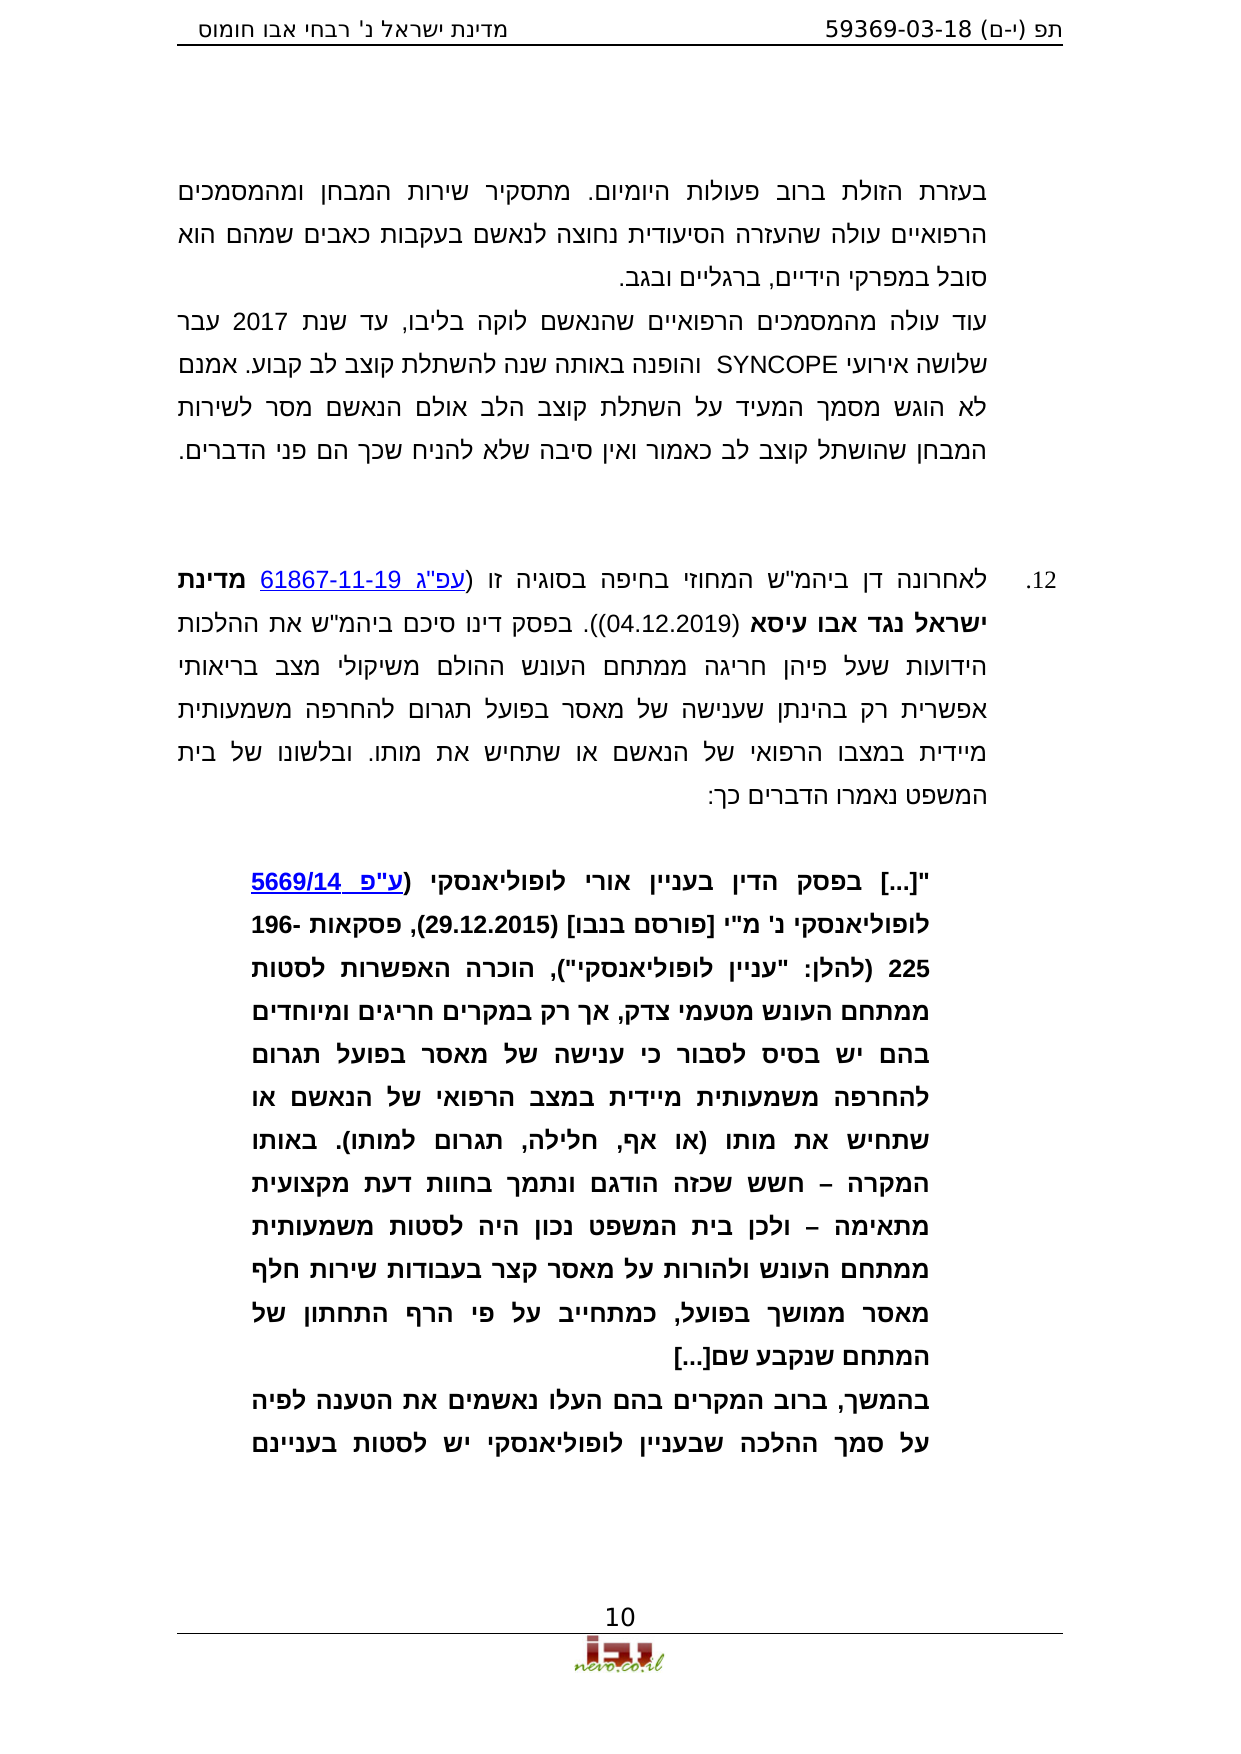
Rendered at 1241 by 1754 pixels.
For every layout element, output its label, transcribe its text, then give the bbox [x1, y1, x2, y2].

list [177, 177, 1026, 292]
text "[...] בפסק הדין בעניין אורי לופוליאנסקי (ע"פ 5669/14 לופוליאנסקי נ' מ"י [פורסם בנבו] (29.12.2015), פסקאות 196-225 (להלן: "עניין לופוליאנסקי"), הוכרה האפשרות לסטות ממתחם העונש מטעמי צדק, אך רק במקרים חריגים ומיוחדים בהם יש בסיס לסבור כי ענישה של מאסר בפועל תגרום להחרפה משמעותית מיידית במצב הרפואי של הנאשם או שתחיש את מותו (או אף, חלילה, תגרום למותו). באותו המקרה – חשש שכזה הודגם ונתמך בחוות דעת מקצועית מתאימה – ולכן בית המשפט נכון היה לסטות משמעותית ממתחם העונש ולהורות על מאסר קצר בעבודות שירות חלף מאסר ממושך בפועל, כמתחייב על פי הרף התחתון של המתחם שנקבע שם[...] [251, 867, 930, 1371]
list לאחרונה דן ביהמ"ש המחוזי בחיפה בסוגיה זו (עפ"ג 61867-11-19 מדינת ישראל נגד אבו עיסא (04.12.2019)). בפסק דינו סיכם ביהמ"ש את ההלכות הידועות שעל פיהן חריגה ממתחם העונש ההולם משיקולי מצב בריאותי אפשרית רק בהינתן שענישה של מאסר בפועל תגרום להחרפה משמעותית מיידית במצבו הרפואי של הנאשם או שתחיש את מותו. ובלשונו של בית המשפט נאמרו הדברים כך: [177, 565, 1026, 810]
picture [574, 1635, 666, 1673]
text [251, 1386, 930, 1458]
text עוד עולה מהמסמכים הרפואיים שהנאשם לוקה בליבו, עד שנת 2017 עבר שלושה אירועי SYNCOPE והופנה באותה שנה להשתלת קוצב לב קבוע. אמנם לא הוגש מסמך המעיד על השתלת קוצב הלב אולם הנאשם מסר לשירות המבחן שהושתל קוצב לב כאמור ואין סיבה שלא להניח שכך הם פני הדברים. [177, 307, 988, 508]
